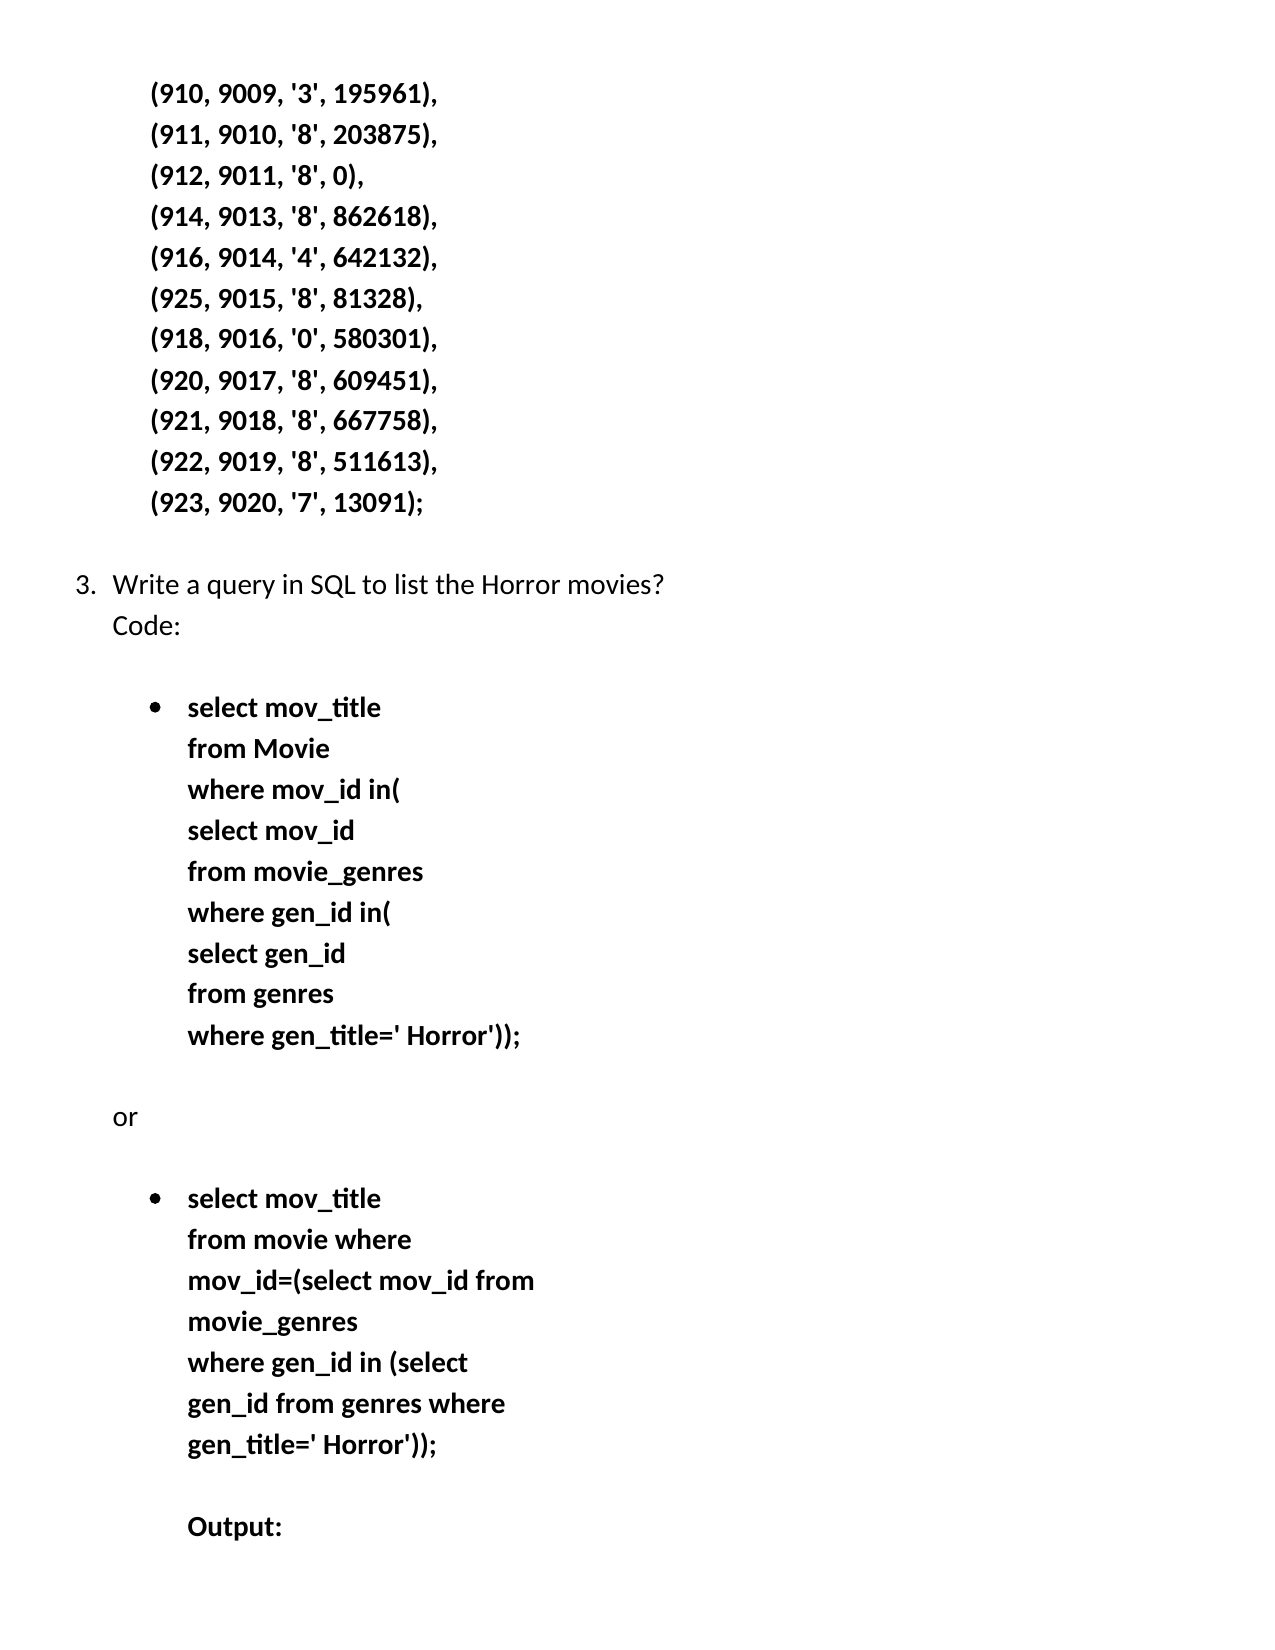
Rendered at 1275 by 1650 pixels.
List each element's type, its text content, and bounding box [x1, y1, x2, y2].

list gen_id from genres where [187, 1385, 1200, 1421]
list (914, 9013, '8', 862618), [150, 198, 1200, 233]
list Write a query in SQL to list the Horror movies? [75, 566, 1200, 602]
list select gen_id [187, 935, 1200, 970]
list where gen_title=' Horror')); [187, 1017, 1200, 1052]
list Output: [187, 1508, 1200, 1543]
list select mov_title [150, 1180, 1200, 1216]
list (925, 9015, '8', 81328), [150, 280, 1200, 315]
list (920, 9017, '8', 609451), [150, 362, 1200, 397]
list (912, 9011, '8', 0), [150, 157, 1200, 192]
list (922, 9019, '8', 511613), [150, 443, 1200, 479]
list from Movie [187, 730, 1200, 766]
list mov_id=(select mov_id from [187, 1262, 1200, 1298]
list (910, 9009, '3', 195961), [150, 75, 1200, 111]
list Code: [112, 607, 1200, 643]
list from movie_genres [187, 853, 1200, 888]
list (918, 9016, '0', 580301), [150, 321, 1200, 356]
list movie_genres [187, 1303, 1200, 1339]
list select mov_title [150, 689, 1200, 725]
list from movie where [187, 1221, 1200, 1257]
list from genres [187, 976, 1200, 1011]
list or [112, 1098, 1200, 1134]
list (921, 9018, '8', 667758), [150, 402, 1200, 438]
list where gen_id in (select [187, 1344, 1200, 1380]
list gen_title=' Horror')); [187, 1426, 1200, 1462]
list (916, 9014, '4', 642132), [150, 239, 1200, 274]
list (911, 9010, '8', 203875), [150, 116, 1200, 152]
list select mov_id [187, 812, 1200, 847]
list where gen_id in( [187, 894, 1200, 929]
list where mov_id in( [187, 771, 1200, 807]
list (923, 9020, '7', 13091); [150, 484, 1200, 520]
